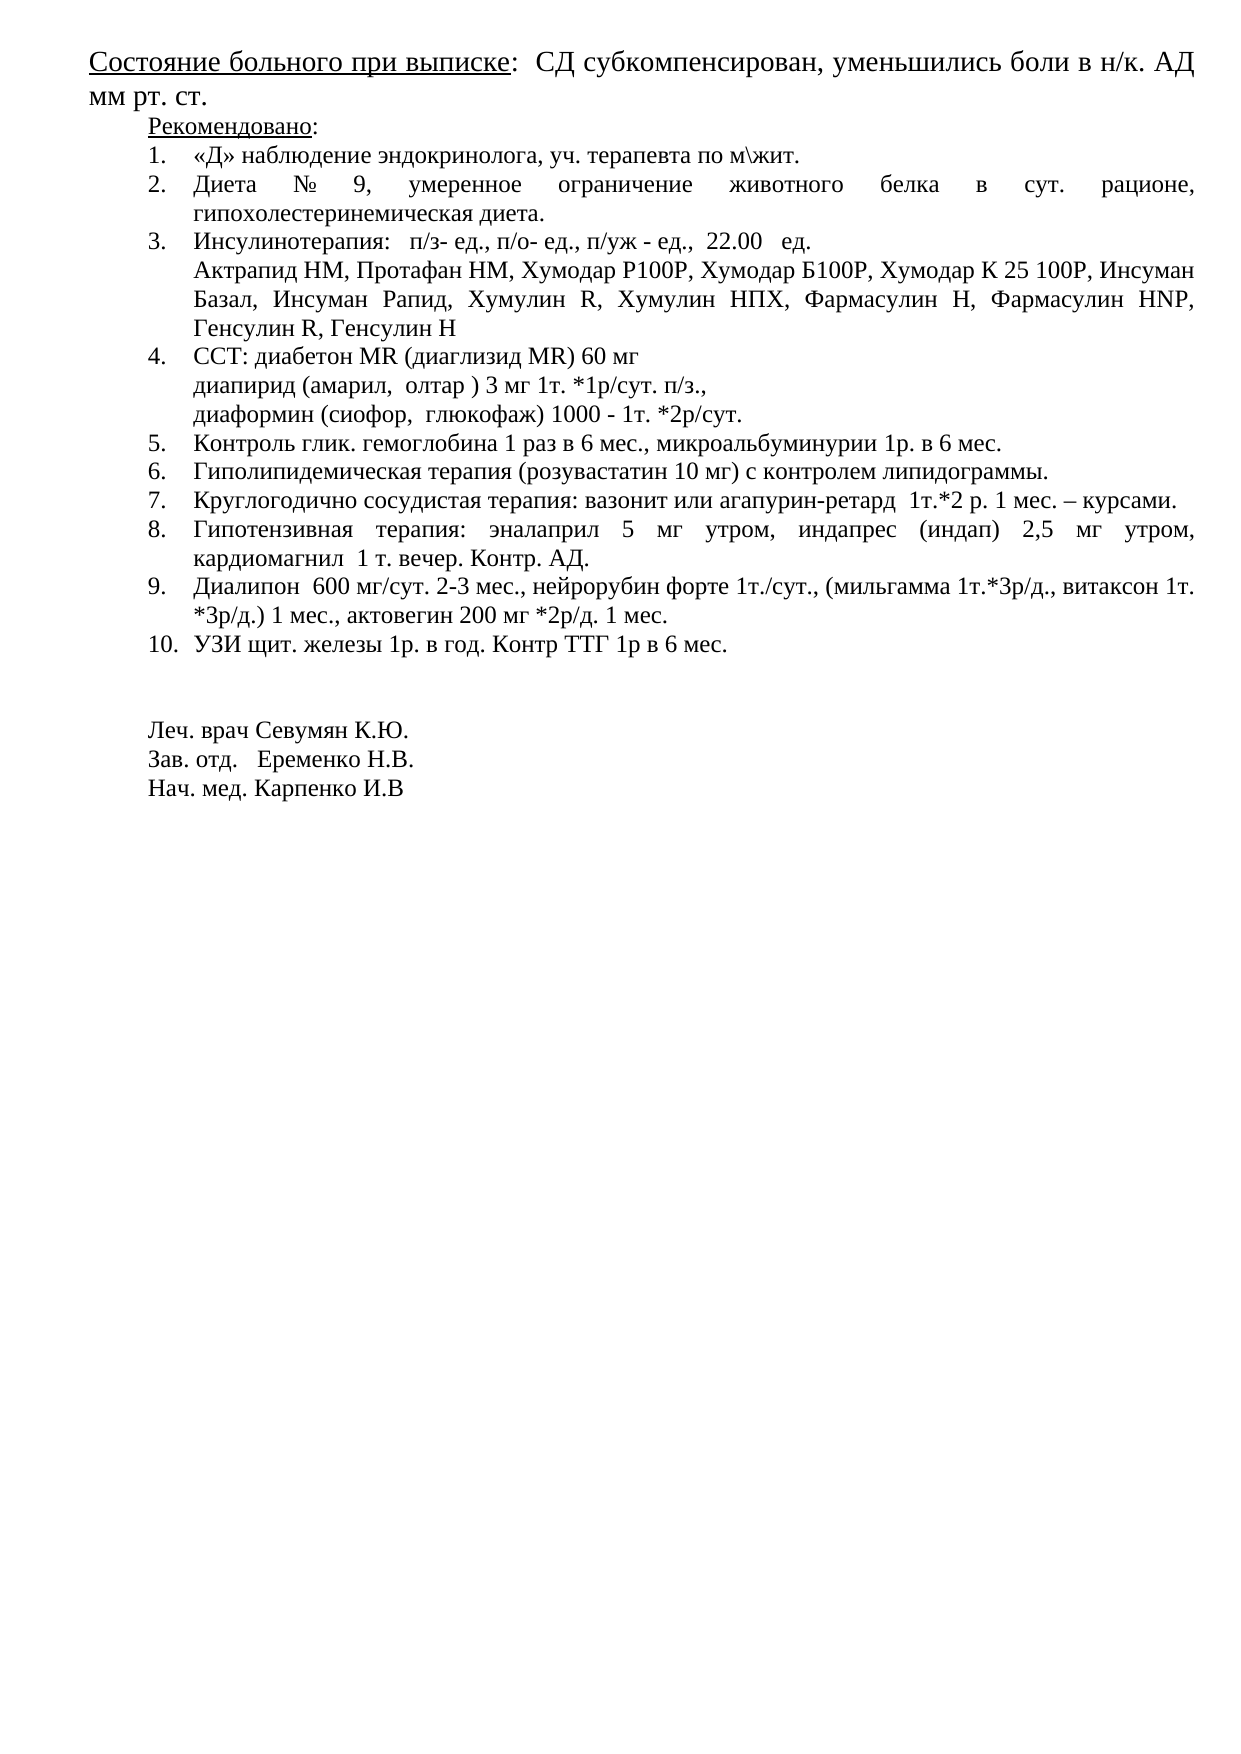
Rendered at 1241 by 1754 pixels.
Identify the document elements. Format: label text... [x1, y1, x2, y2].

text Нач. мед. Карпенко И.В [148, 773, 1196, 801]
list Гипотензивная терапия: эналаприл 5 мг утром, индапрес (индап) 2,5 мг утром, кардиомагнил 1 т. вечер. Контр. АД. [148, 514, 1196, 571]
text диаформин (сиофор, глюкофаж) 1000 - 1т. *2р/сут. [193, 399, 1196, 428]
list Инсулинотерапия: п/з- ед., п/о- ед., п/уж - ед., 22.00 ед. [148, 226, 1196, 255]
list УЗИ щит. железы 1р. в год. Контр ТТГ 1р в 6 мес. [148, 629, 1196, 658]
text Состояние больного при выписке: СД субкомпенсирован, уменьшились боли в н/к. АД мм рт. ст. [89, 44, 1196, 111]
text диапирид (амарил, олтар ) 3 мг 1т. *1р/сут. п/з., [193, 370, 1196, 399]
list «Д» наблюдение эндокринолога, уч. терапевта по м\жит. [148, 140, 1196, 169]
list Диета № 9, умеренное ограничение животного белка в сут. рационе, гипохолестеринемическая диета. [148, 169, 1196, 226]
list Гиполипидемическая терапия (розувастатин 10 мг) с контролем липидограммы. [148, 456, 1196, 485]
list Круглогодично сосудистая терапия: вазонит или агапурин-ретард 1т.*2 р. 1 мес. – курсами. [148, 485, 1196, 514]
list 600 мг/сут. 2-3 мес., нейрорубин форте 1т./сут., (мильгамма 1т.*3р/д., витаксон 1т. *3р/д.) 1 мес., актовегин 200 мг *2р/д. 1 мес. [148, 571, 1196, 629]
text Рекомендовано: [148, 111, 1196, 140]
text Актрапид НМ, Протафан НМ, Хумодар Р100Р, Хумодар Б100Р, Хумодар К 25 100Р, Инсуман Базал, Инсуман Рапид, Хумулин R, Хумулин НПХ, Фармасулин Н, Фармасулин НNР, Генсулин R, Генсулин Н [193, 255, 1196, 341]
text Леч. врач [148, 715, 1196, 744]
list Контроль глик. гемоглобина 1 раз в 6 мес., 1р. в 6 мес. [148, 428, 1196, 456]
list ССТ: диабетон МR (диаглизид МR) 60 мг [148, 341, 1196, 370]
